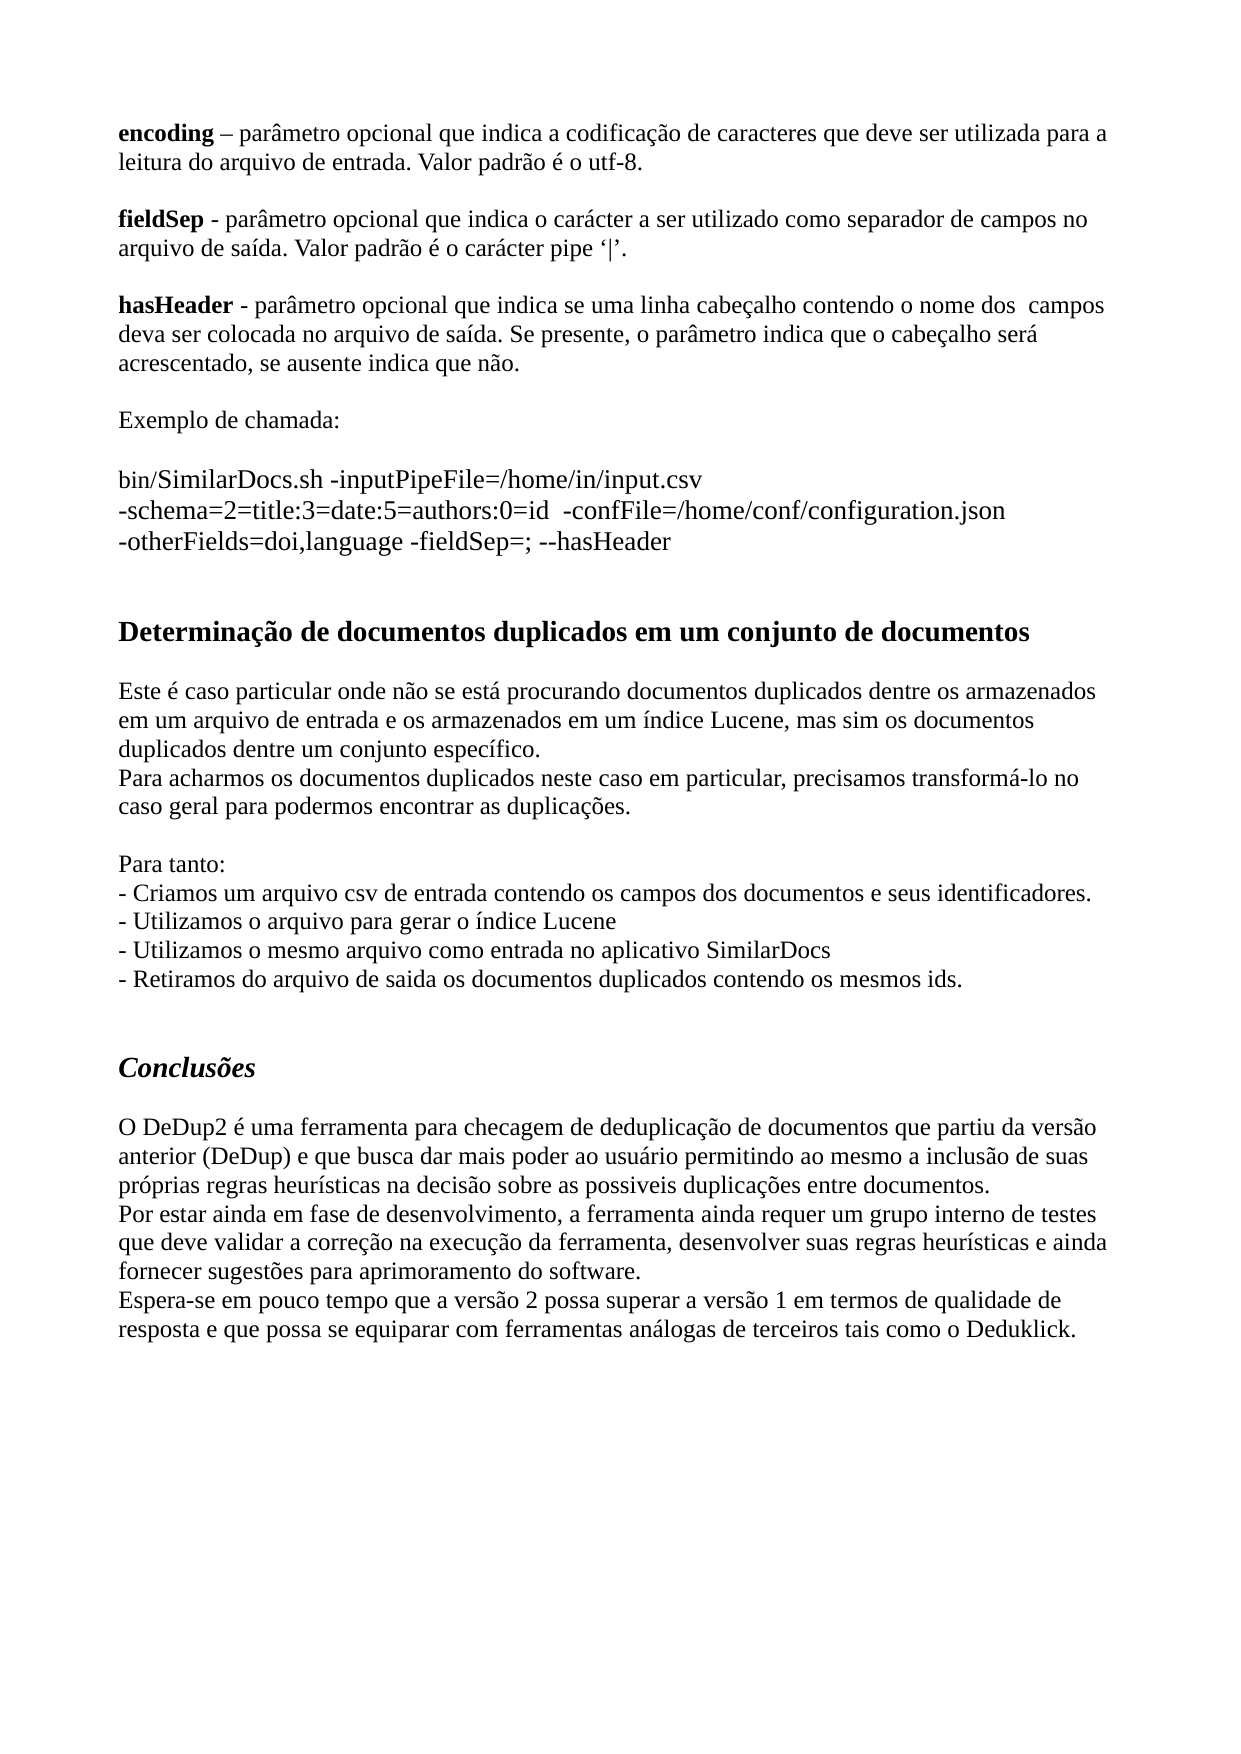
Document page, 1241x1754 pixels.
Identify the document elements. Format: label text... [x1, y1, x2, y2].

text - Utilizamos o arquivo para gerar o índice Lucene [118, 906, 1122, 935]
text Para tanto: [118, 849, 1122, 878]
text -otherFields=doi,language -fieldSep=; --hasHeader [118, 525, 1122, 557]
text bin/SimilarDocs.sh -inputPipeFile=/home/in/input.csv [118, 463, 1122, 494]
text Por estar ainda em fase de desenvolvimento, a ferramenta ainda requer um grupo interno de testes que deve validar a correção na execução da ferramenta, desenvolver suas regras heurísticas e ainda fornecer sugestões para aprimoramento do software. [118, 1199, 1122, 1285]
text Espera-se em pouco tempo que a versão 2 possa superar a versão 1 em termos de qualidade de resposta e que possa se equiparar com ferramentas análogas de terceiros tais como o Deduklick. [118, 1285, 1122, 1342]
text - Criamos um arquivo csv de entrada contendo os campos dos documentos e seus identificadores. [118, 878, 1122, 906]
text hasHeader - parâmetro opcional que indica se uma linha cabeçalho contendo o nome dos campos deva ser colocada no arquivo de saída. Se presente, o parâmetro indica que o cabeçalho será acrescentado, se ausente indica que não. [118, 291, 1122, 377]
text Exemplo de chamada: [118, 406, 1122, 434]
text - Utilizamos o mesmo arquivo como entrada no aplicativo SimilarDocs [118, 935, 1122, 964]
text fieldSep - parâmetro opcional que indica o carácter a ser utilizado como separador de campos no arquivo de saída. Valor padrão é o carácter pipe ‘|’. [118, 204, 1122, 262]
text Conclusões [118, 1050, 1122, 1084]
text encoding – parâmetro opcional que indica a codificação de caracteres que deve ser utilizada para a leitura do arquivo de entrada. Valor padrão é o utf-8. [118, 118, 1122, 176]
text O DeDup2 é uma ferramenta para checagem de deduplicação de documentos que partiu da versão anterior (DeDup) e que busca dar mais poder ao usuário permitindo ao mesmo a inclusão de suas próprias regras heurísticas na decisão sobre as possiveis duplicações entre documentos. [118, 1112, 1122, 1199]
text Para acharmos os documentos duplicados neste caso em particular, precisamos transformá-lo no caso geral para podermos encontrar as duplicações. [118, 763, 1122, 820]
text -schema=2=title:3=date:5=authors:0=id -confFile=/home/conf/configuration.json [118, 494, 1122, 525]
text - Retiramos do arquivo de saida os documentos duplicados contendo os mesmos ids. [118, 964, 1122, 993]
text Este é caso particular onde não se está procurando documentos duplicados dentre os armazenados em um arquivo de entrada e os armazenados em um índice Lucene, mas sim os documentos duplicados dentre um conjunto específico. [118, 676, 1122, 763]
text Determinação de documentos duplicados em um conjunto de documentos [118, 614, 1122, 648]
